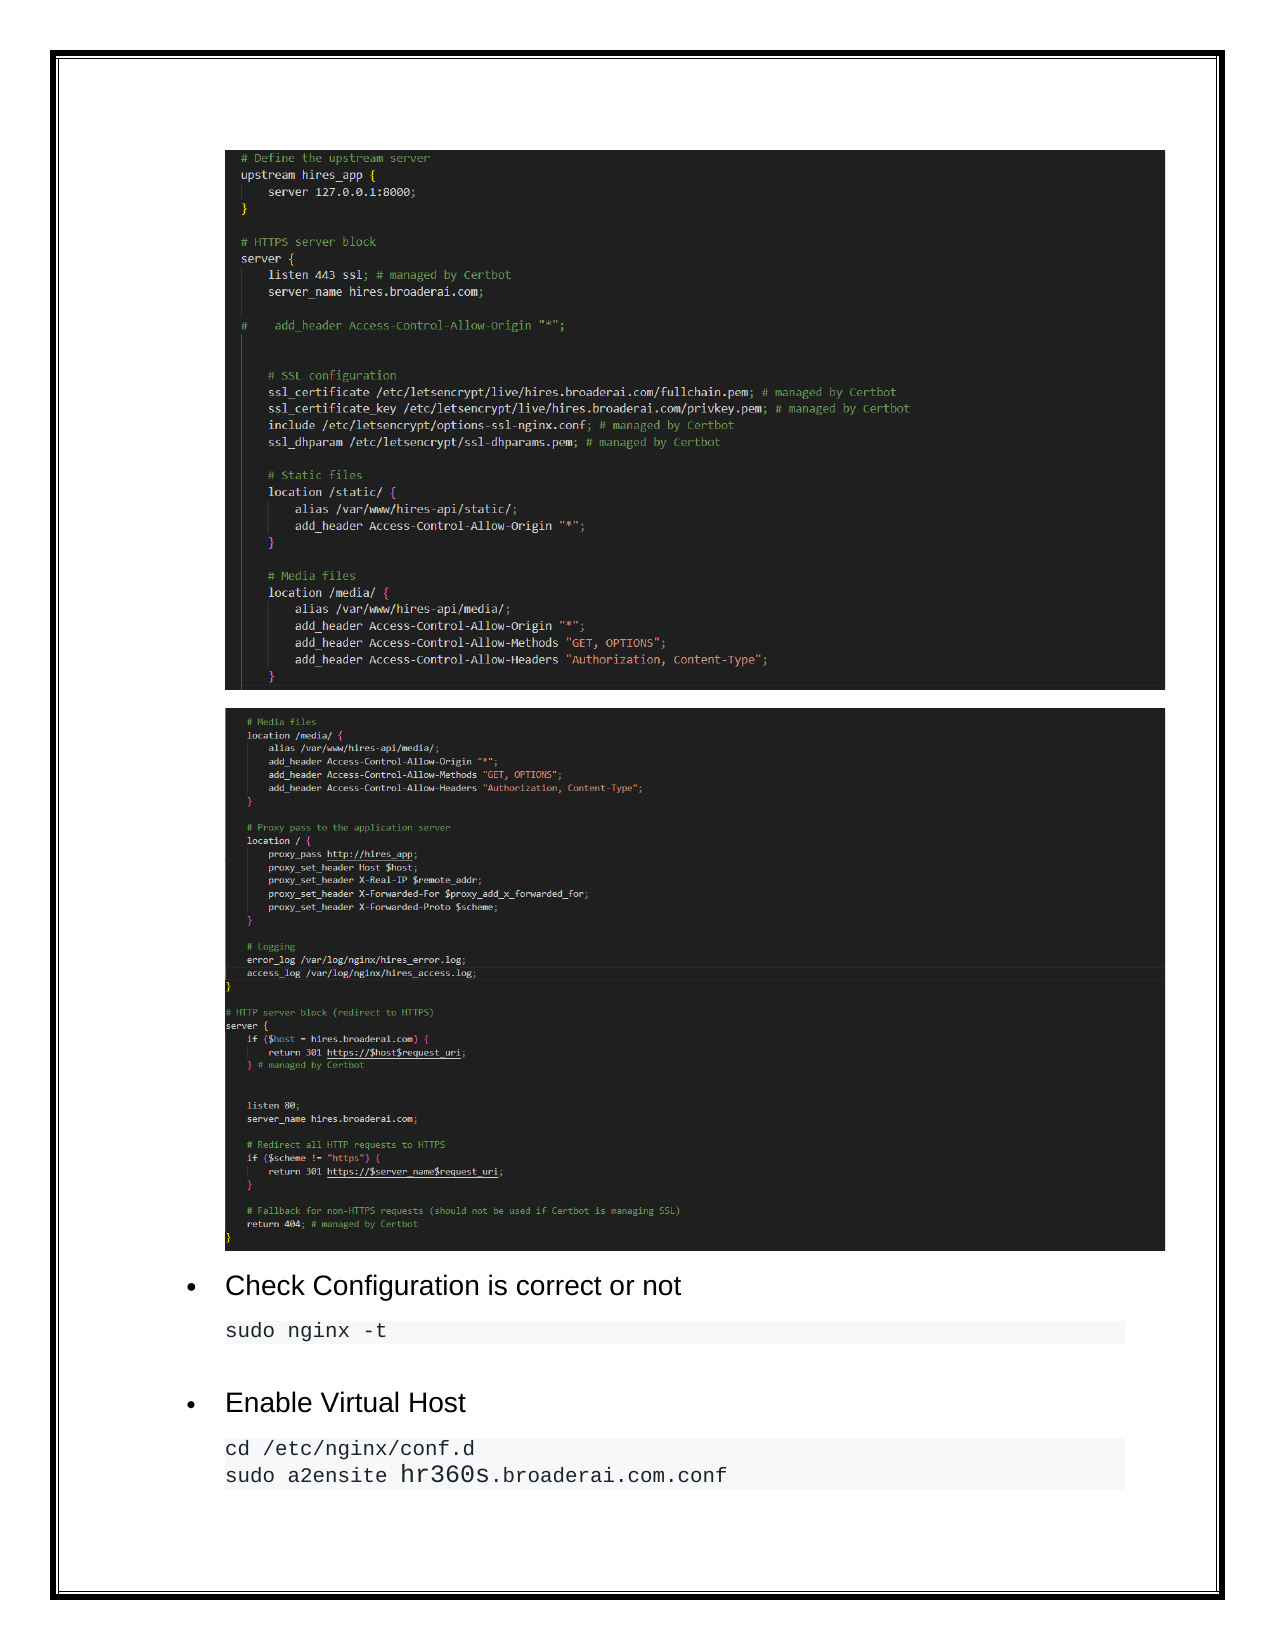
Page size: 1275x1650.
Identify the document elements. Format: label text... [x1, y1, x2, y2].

picture [225, 150, 1166, 690]
text cd /etc/nginx/conf.d sudo a2ensite hr360s.broaderai.com.conf [225, 1438, 1125, 1490]
text sudo nginx -t [225, 1321, 1125, 1344]
list Enable Virtual Host [187, 1386, 1125, 1419]
picture [225, 708, 1166, 1251]
list Check Configuration is correct or not [187, 1269, 1125, 1301]
